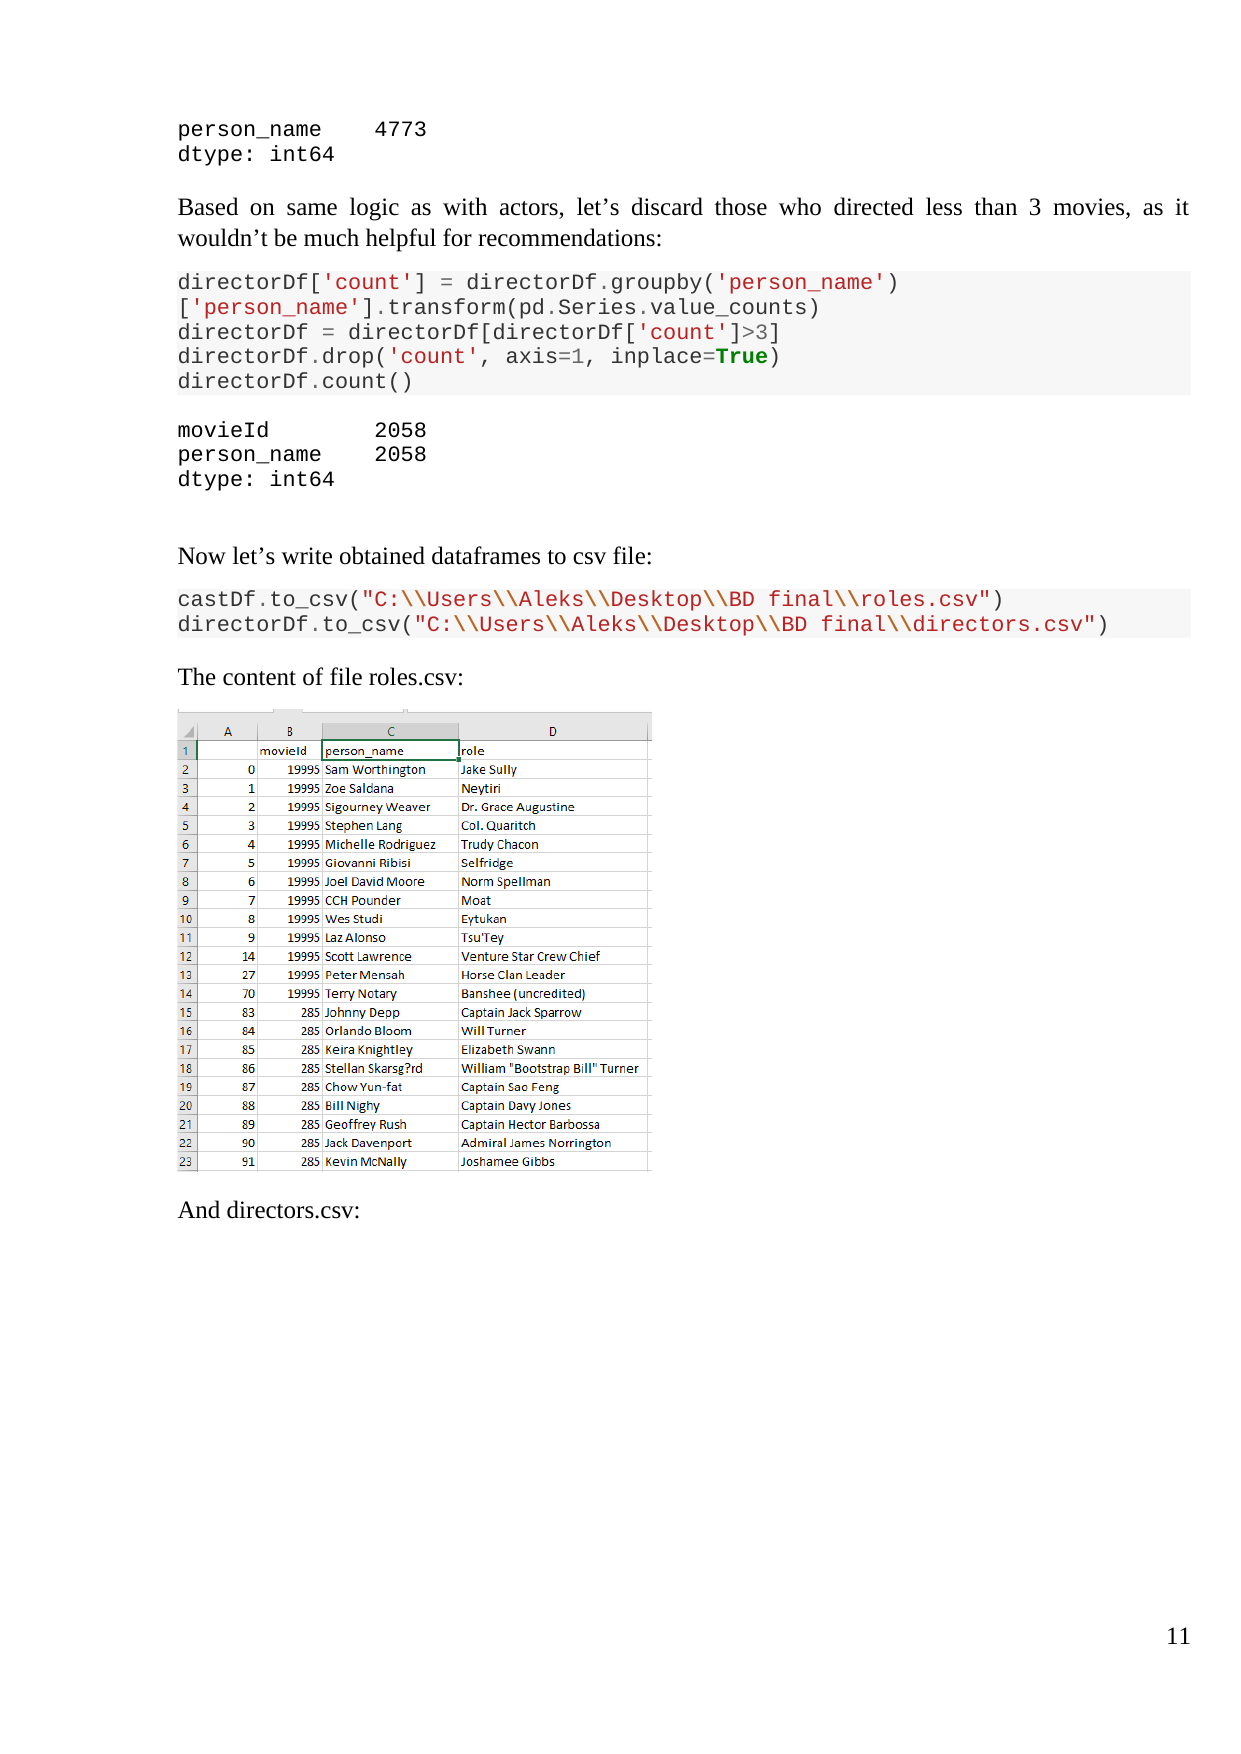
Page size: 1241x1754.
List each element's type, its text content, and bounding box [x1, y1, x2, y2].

text directorDf = directorDf[directorDf['count']>3] [177, 321, 1191, 346]
text dtype: int64 [177, 468, 1191, 493]
text And directors.csv: [177, 1195, 1191, 1224]
text dtype: int64 [177, 143, 1191, 168]
text directorDf.to_csv("C:\\Users\\Aleks\\Desktop\\BD final\\directors.csv") [177, 613, 1191, 638]
text movieId 2058 [177, 419, 1191, 444]
picture [177, 709, 653, 1172]
text directorDf.count() [177, 370, 1191, 395]
text directorDf['count'] = directorDf.groupby('person_name')['person_name'].transform(pd.Series.value_counts) [177, 271, 1191, 321]
text castDf.to_csv("C:\\Users\\Aleks\\Desktop\\BD final\\roles.csv") [177, 589, 1191, 613]
text person_name 2058 [177, 444, 1191, 468]
text person_name 4773 [177, 118, 1191, 143]
text directorDf.drop('count', axis=1, inplace=True) [177, 346, 1191, 370]
text Now let’s write obtained dataframes to csv file: [177, 541, 1191, 570]
text Based on same logic as with actors, let’s discard those who directed less than 3 movies, as it wouldn’t be much helpful for recommendations: [177, 192, 1191, 252]
text The content of file roles.csv: [177, 662, 1191, 691]
